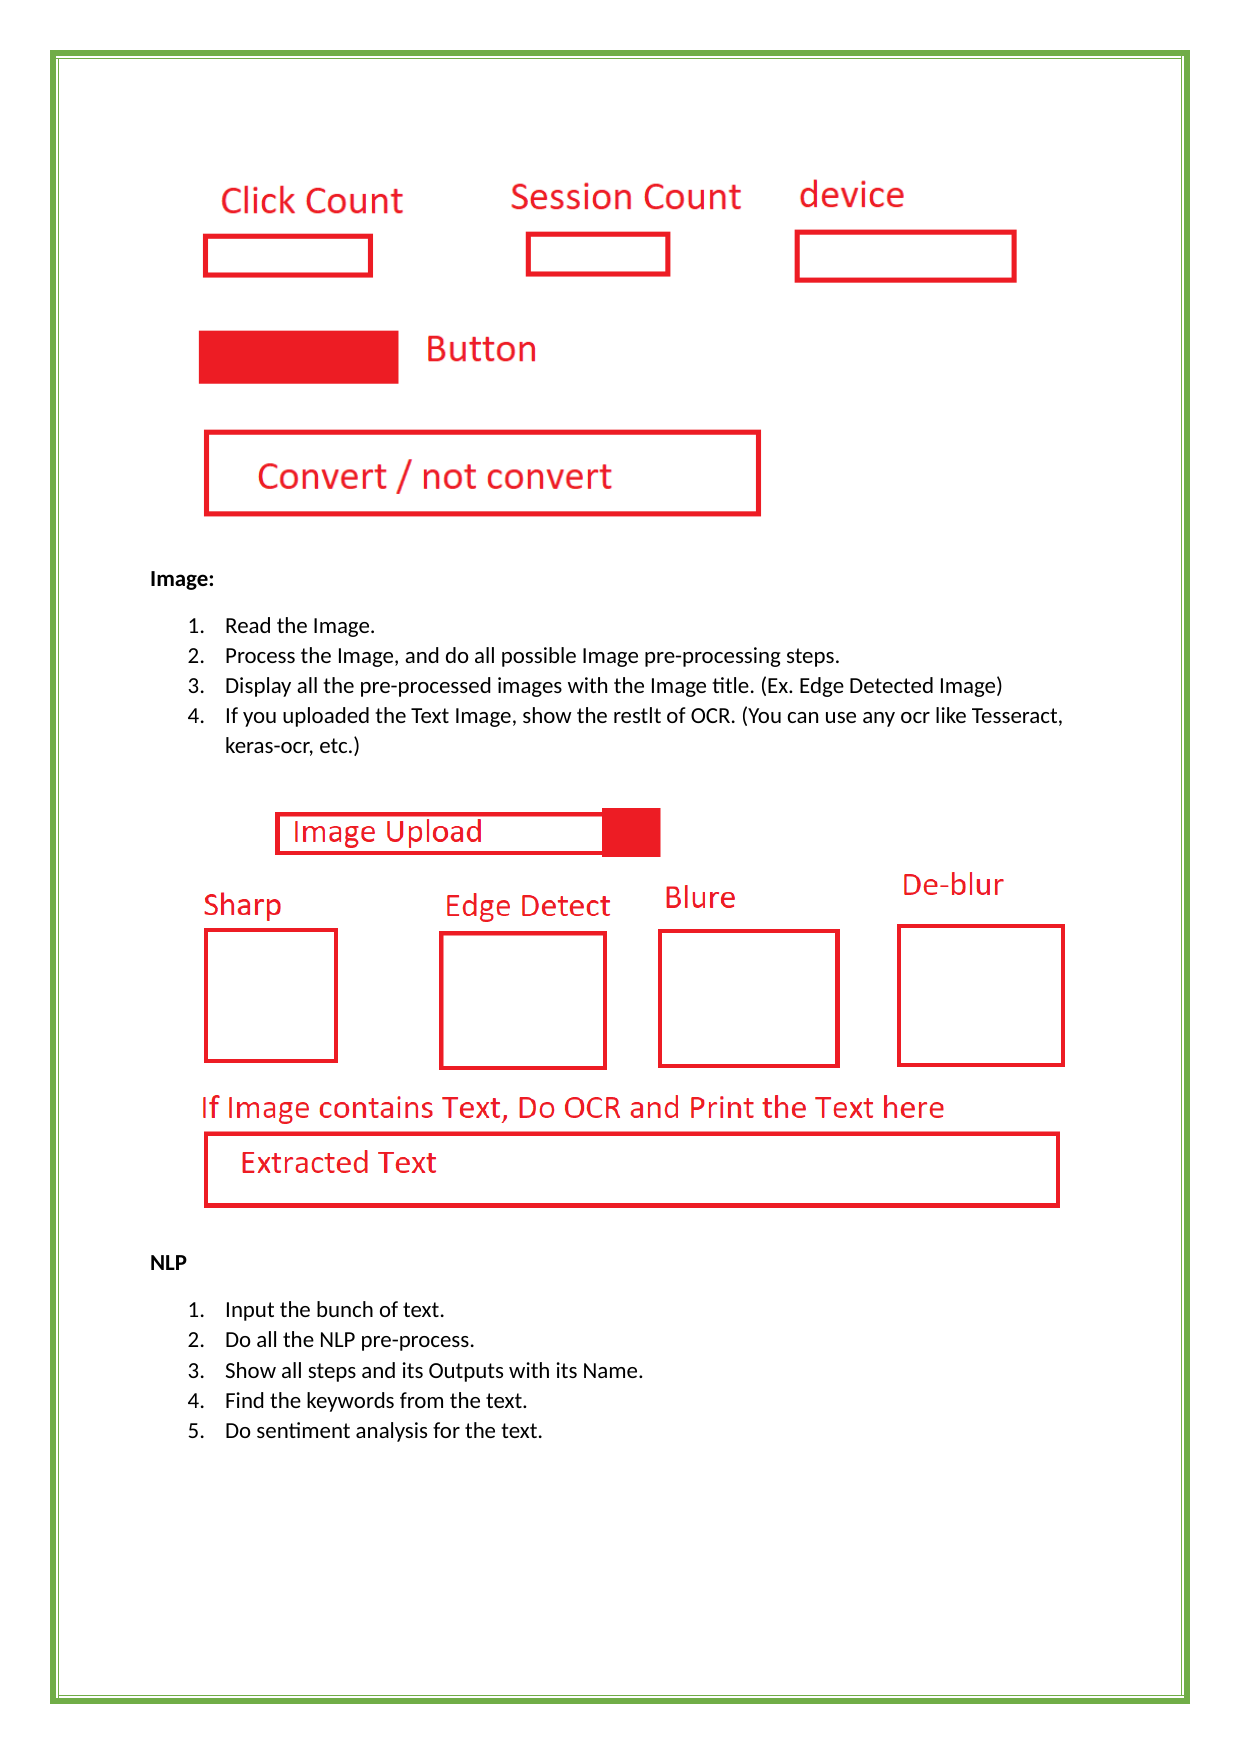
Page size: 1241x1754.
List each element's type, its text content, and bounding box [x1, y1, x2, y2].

list Do sentiment analysis for the text. [187, 1416, 1090, 1444]
list If you uploaded the Text Image, show the restlt of OCR. (You can use any ocr like Tesseract, keras-ocr, etc.) [187, 701, 1090, 759]
picture [150, 150, 1090, 545]
list Read the Image. [187, 611, 1090, 639]
picture [150, 778, 1090, 1230]
list Show all steps and its Outputs with its Name. [187, 1356, 1090, 1384]
list Display all the pre-processed images with the Image title. (Ex. Edge Detected Image) [187, 671, 1090, 699]
text Image: [150, 564, 1090, 592]
list Process the Image, and do all possible Image pre-processing steps. [187, 641, 1090, 669]
text NLP [150, 1248, 1090, 1276]
list Input the bunch of text. [187, 1295, 1090, 1323]
list Do all the NLP pre-process. [187, 1326, 1090, 1353]
list Find the keywords from the text. [187, 1386, 1090, 1414]
